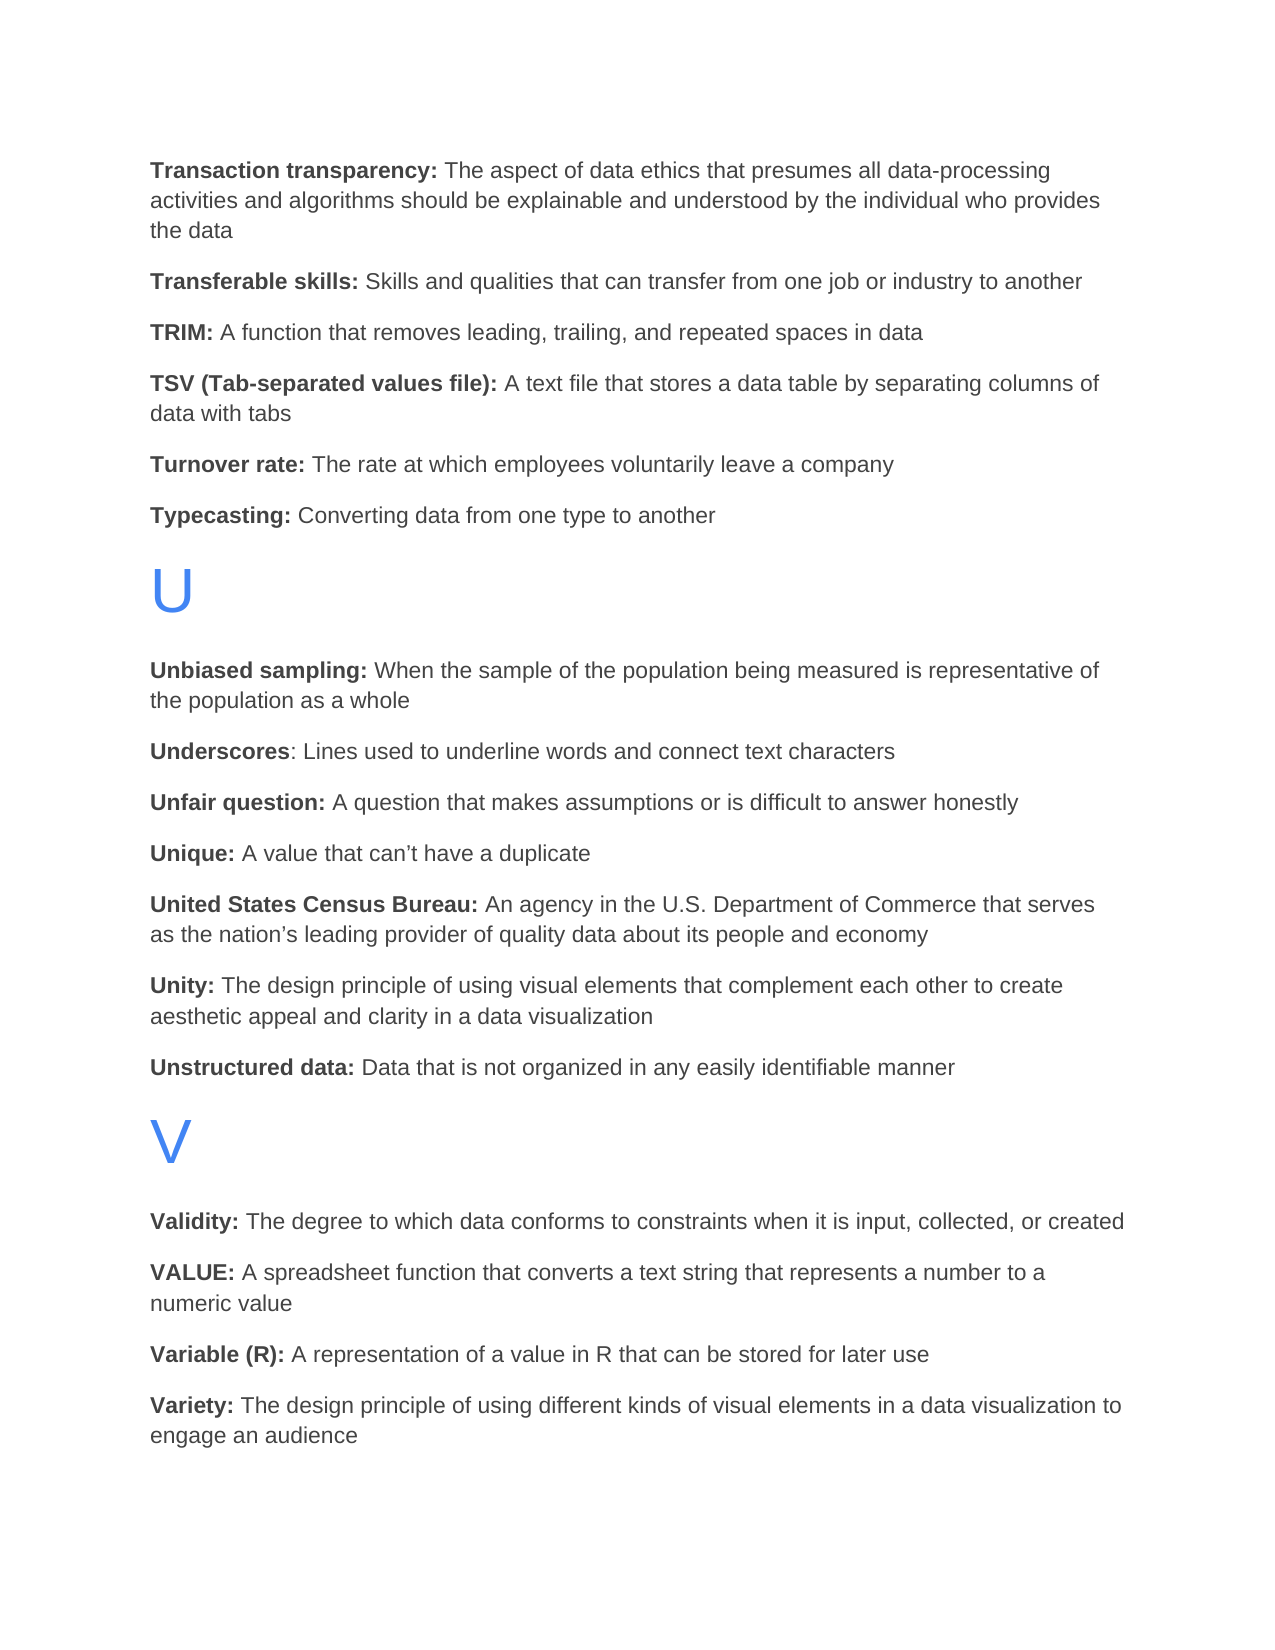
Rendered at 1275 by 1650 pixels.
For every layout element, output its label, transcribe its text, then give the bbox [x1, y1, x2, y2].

text Unstructured data: Data that is not organized in any easily identifiable manner [150, 1054, 1125, 1080]
text TSV (Tab-separated values file): A text file that stores a data table by separating columns of data with tabs [150, 370, 1125, 427]
text United States Census Bureau: An agency in the U.S. Department of Commerce that serves as the nation’s leading provider of quality data about its people and economy [150, 891, 1125, 948]
text Unbiased sampling: When the sample of the population being measured is representative of the population as a whole [150, 657, 1125, 713]
text V [150, 1105, 1125, 1177]
text Turnover rate: The rate at which employees voluntarily leave a company [150, 451, 1125, 478]
text Transferable skills: Skills and qualities that can transfer from one job or industry to another [150, 268, 1125, 294]
text Variety: The design principle of using different kinds of visual elements in a data visualization to engage an audience [150, 1392, 1125, 1448]
text Variable (R): A representation of a value in R that can be stored for later use [150, 1341, 1125, 1367]
text VALUE: A spreadsheet function that converts a text string that represents a number to a numeric value [150, 1259, 1125, 1316]
text Transaction transparency: The aspect of data ethics that presumes all data-processing activities and algorithms should be explainable and understood by the individual who provides the data [150, 157, 1125, 243]
text TRIM: A function that removes leading, trailing, and repeated spaces in data [150, 319, 1125, 345]
text Validity: The degree to which data conforms to constraints when it is input, collected, or created [150, 1208, 1125, 1234]
text Typecasting: Converting data from one type to another [150, 502, 1125, 529]
text Unique: A value that can’t have a duplicate [150, 840, 1125, 867]
text Unity: The design principle of using visual elements that complement each other to create aesthetic appeal and clarity in a data visualization [150, 972, 1125, 1029]
text Underscores: Lines used to underline words and connect text characters [150, 738, 1125, 764]
text Unfair question: A question that makes assumptions or is difficult to answer honestly [150, 789, 1125, 816]
text U [150, 553, 1125, 625]
